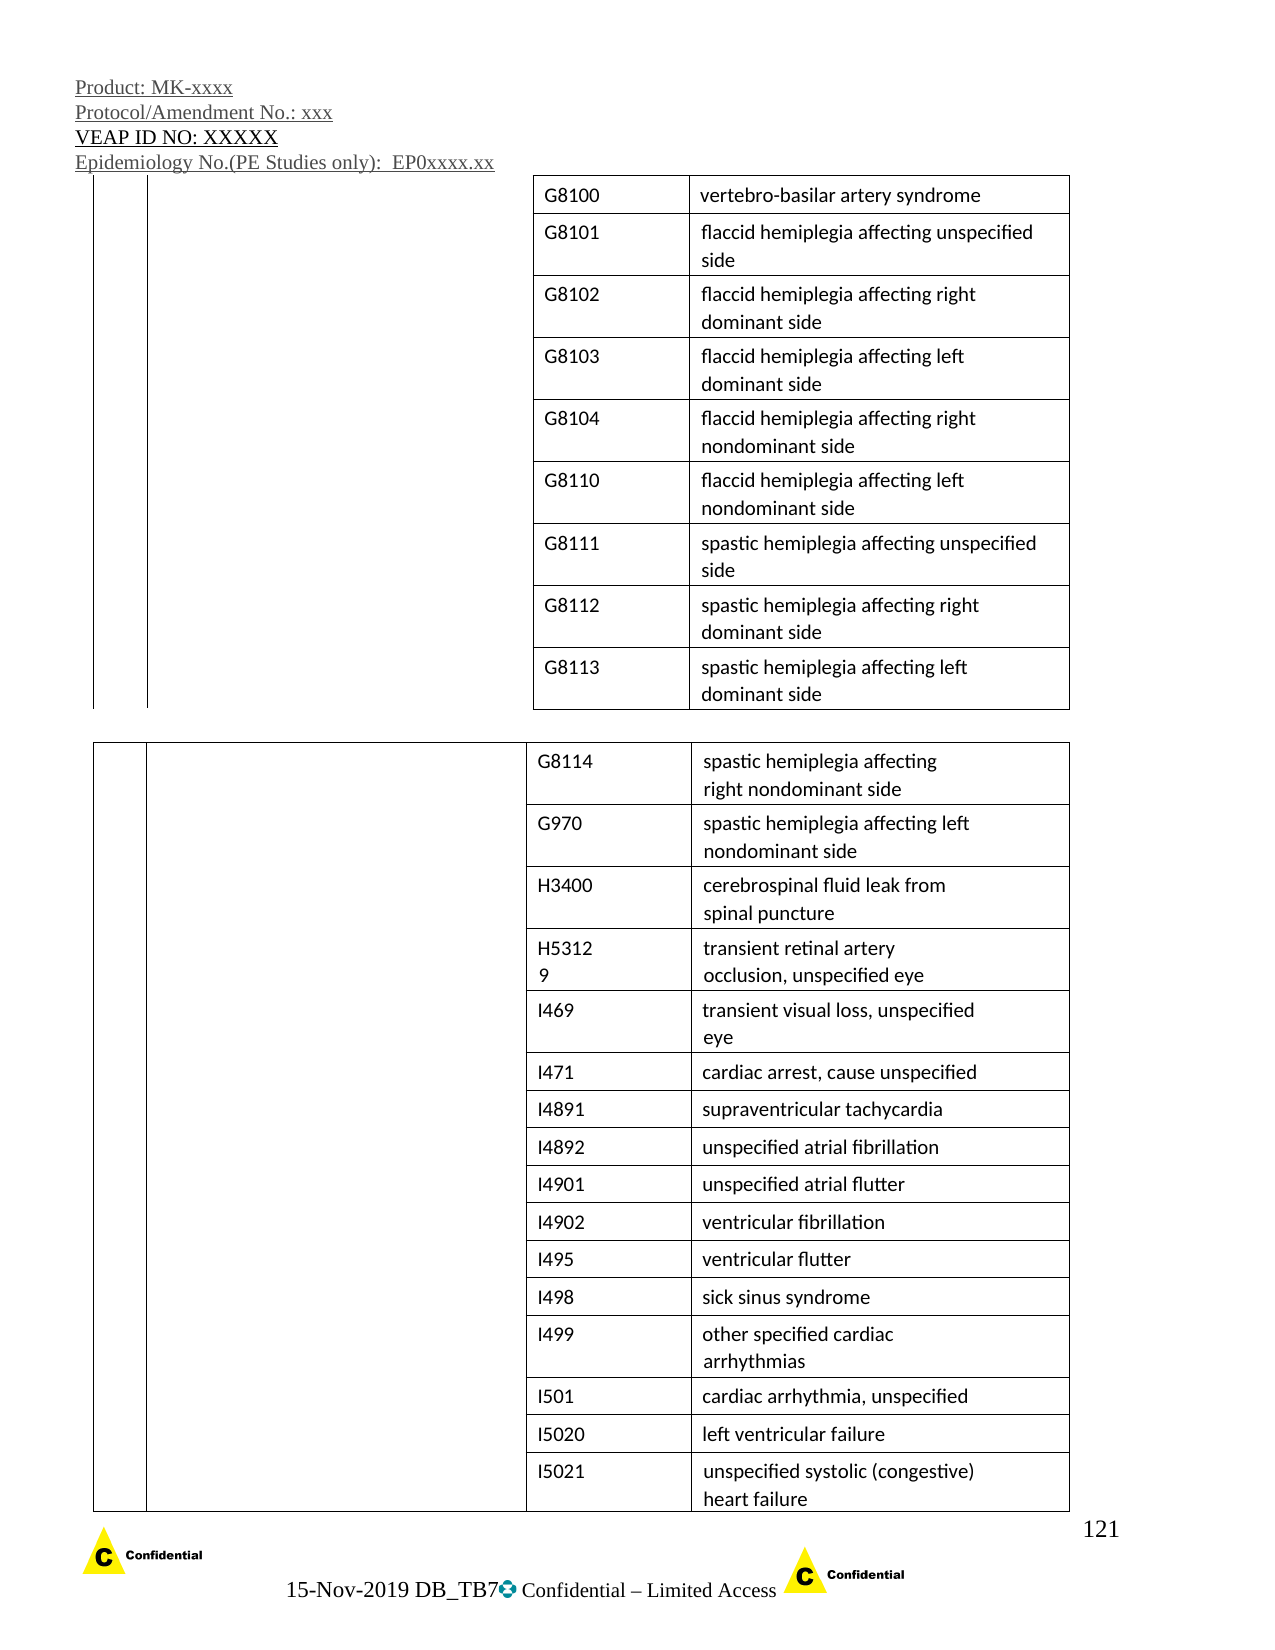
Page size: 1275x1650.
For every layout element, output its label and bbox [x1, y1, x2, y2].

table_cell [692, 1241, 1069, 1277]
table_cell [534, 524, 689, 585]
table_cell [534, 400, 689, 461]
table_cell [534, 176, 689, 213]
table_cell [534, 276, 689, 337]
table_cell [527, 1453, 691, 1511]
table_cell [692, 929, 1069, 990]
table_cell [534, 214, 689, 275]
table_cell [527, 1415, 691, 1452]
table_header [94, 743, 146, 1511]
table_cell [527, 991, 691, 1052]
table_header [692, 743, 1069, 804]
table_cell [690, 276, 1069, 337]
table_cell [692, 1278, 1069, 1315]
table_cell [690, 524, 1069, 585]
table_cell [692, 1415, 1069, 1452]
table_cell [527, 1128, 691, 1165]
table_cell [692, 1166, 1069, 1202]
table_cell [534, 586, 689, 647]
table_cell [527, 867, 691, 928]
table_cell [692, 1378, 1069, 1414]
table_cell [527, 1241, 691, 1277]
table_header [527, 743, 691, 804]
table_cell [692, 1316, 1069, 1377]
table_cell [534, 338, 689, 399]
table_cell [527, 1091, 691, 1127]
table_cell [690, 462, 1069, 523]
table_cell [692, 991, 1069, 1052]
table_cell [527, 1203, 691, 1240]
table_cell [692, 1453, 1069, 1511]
picture [498, 1580, 517, 1598]
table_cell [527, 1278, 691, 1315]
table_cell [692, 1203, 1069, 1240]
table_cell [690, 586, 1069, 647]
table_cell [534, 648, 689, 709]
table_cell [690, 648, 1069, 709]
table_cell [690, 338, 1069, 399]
picture [75, 1525, 208, 1579]
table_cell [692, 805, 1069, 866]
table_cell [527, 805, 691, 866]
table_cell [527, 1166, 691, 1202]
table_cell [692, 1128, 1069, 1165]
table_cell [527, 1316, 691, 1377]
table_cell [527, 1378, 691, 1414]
picture [776, 1544, 910, 1598]
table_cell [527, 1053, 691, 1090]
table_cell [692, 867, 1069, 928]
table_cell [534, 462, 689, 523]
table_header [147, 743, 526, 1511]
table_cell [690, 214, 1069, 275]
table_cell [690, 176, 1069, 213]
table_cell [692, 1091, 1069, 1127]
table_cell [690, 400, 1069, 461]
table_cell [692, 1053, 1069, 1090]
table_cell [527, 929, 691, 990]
